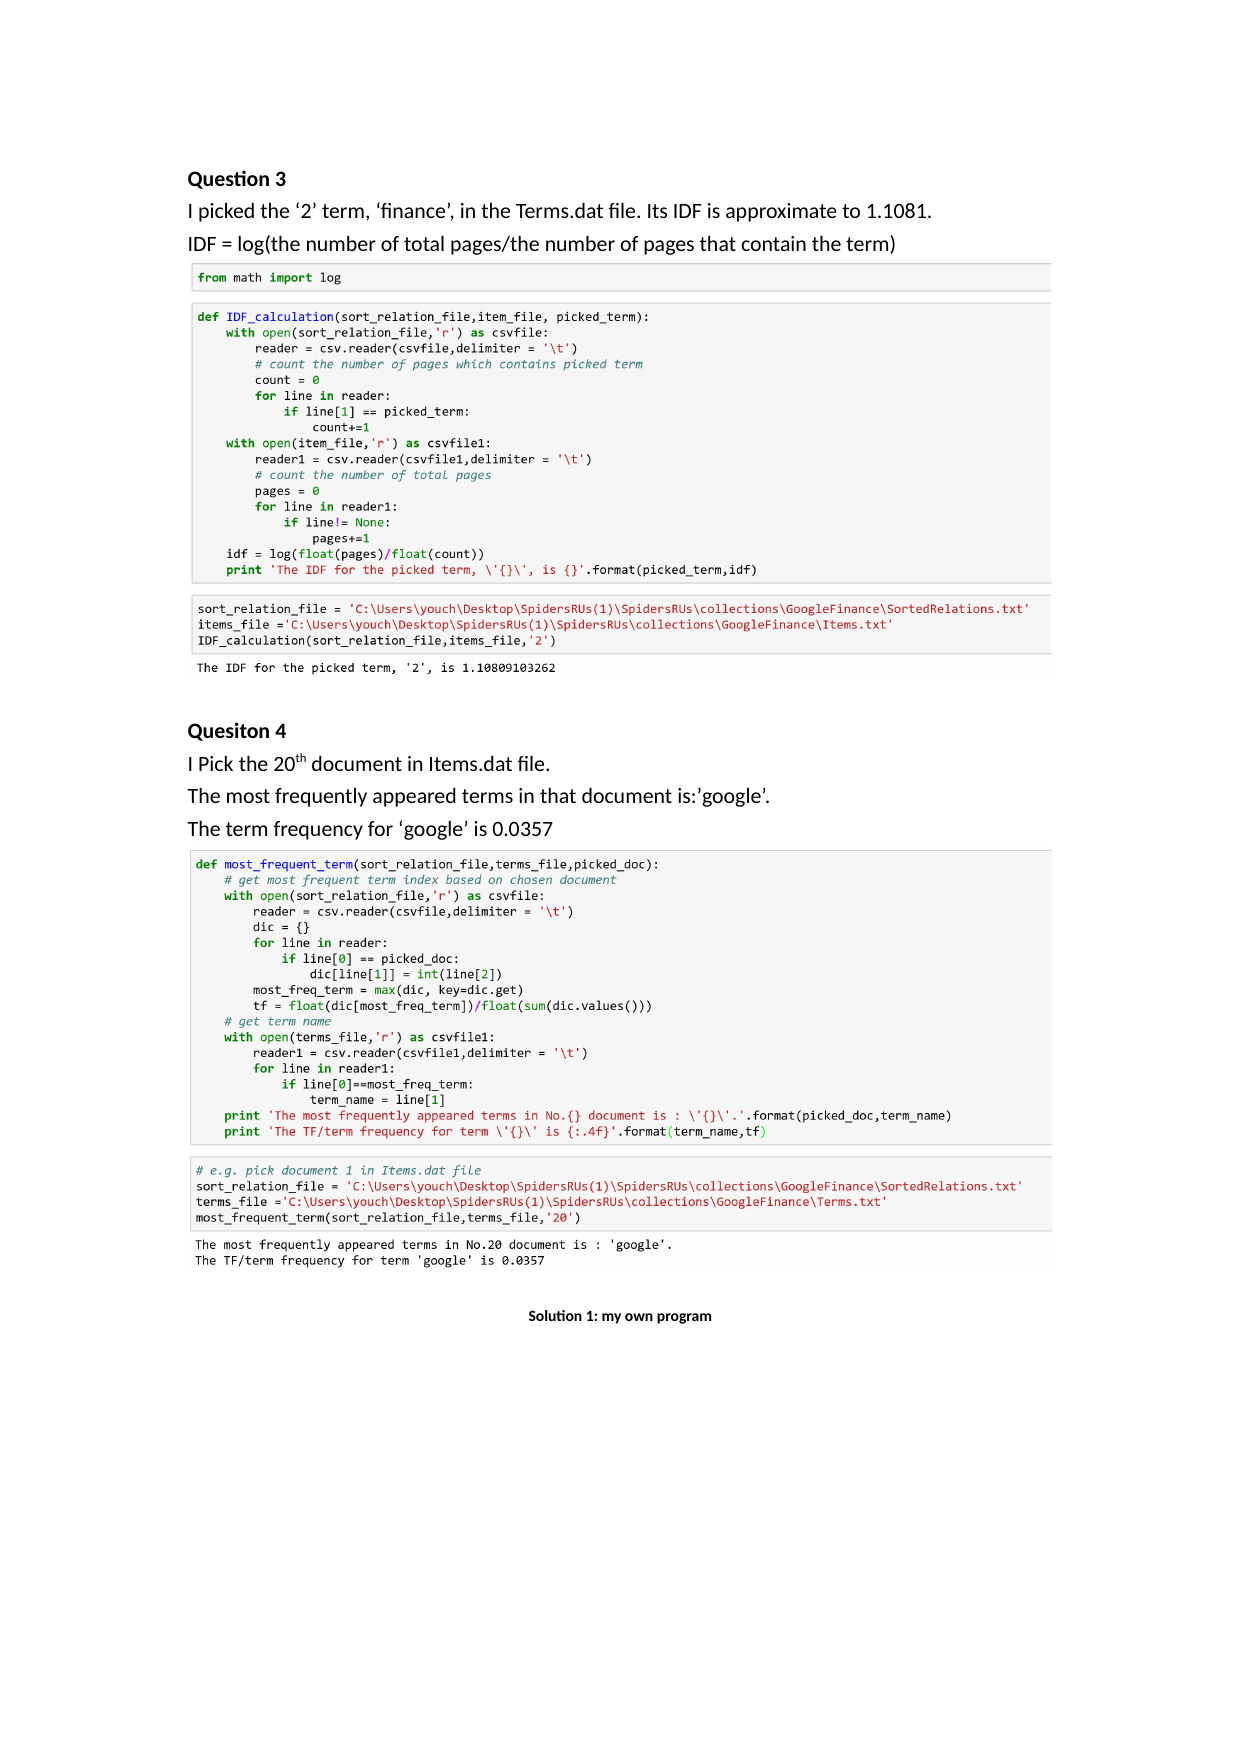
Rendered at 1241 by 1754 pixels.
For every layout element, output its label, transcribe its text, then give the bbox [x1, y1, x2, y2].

text I Pick the 20th document in Items.dat file. [187, 747, 1053, 779]
text I picked the ‘2’ term, ‘finance’, in the Terms.dat file. Its IDF is approximate to 1.1081. [187, 194, 1053, 227]
text The term frequency for ‘google’ is 0.0357 [187, 812, 1053, 844]
picture [187, 259, 1052, 681]
table_header Solution 1: my own program [176, 845, 1064, 1332]
picture [187, 844, 1053, 1273]
text The most frequently appeared terms in that document is:’google’. [187, 779, 1053, 812]
text IDF = log(the number of total pages/the number of pages that contain the term) [187, 227, 1053, 259]
text Question 3 [187, 162, 1053, 194]
text Quesiton 4 [187, 714, 1053, 747]
